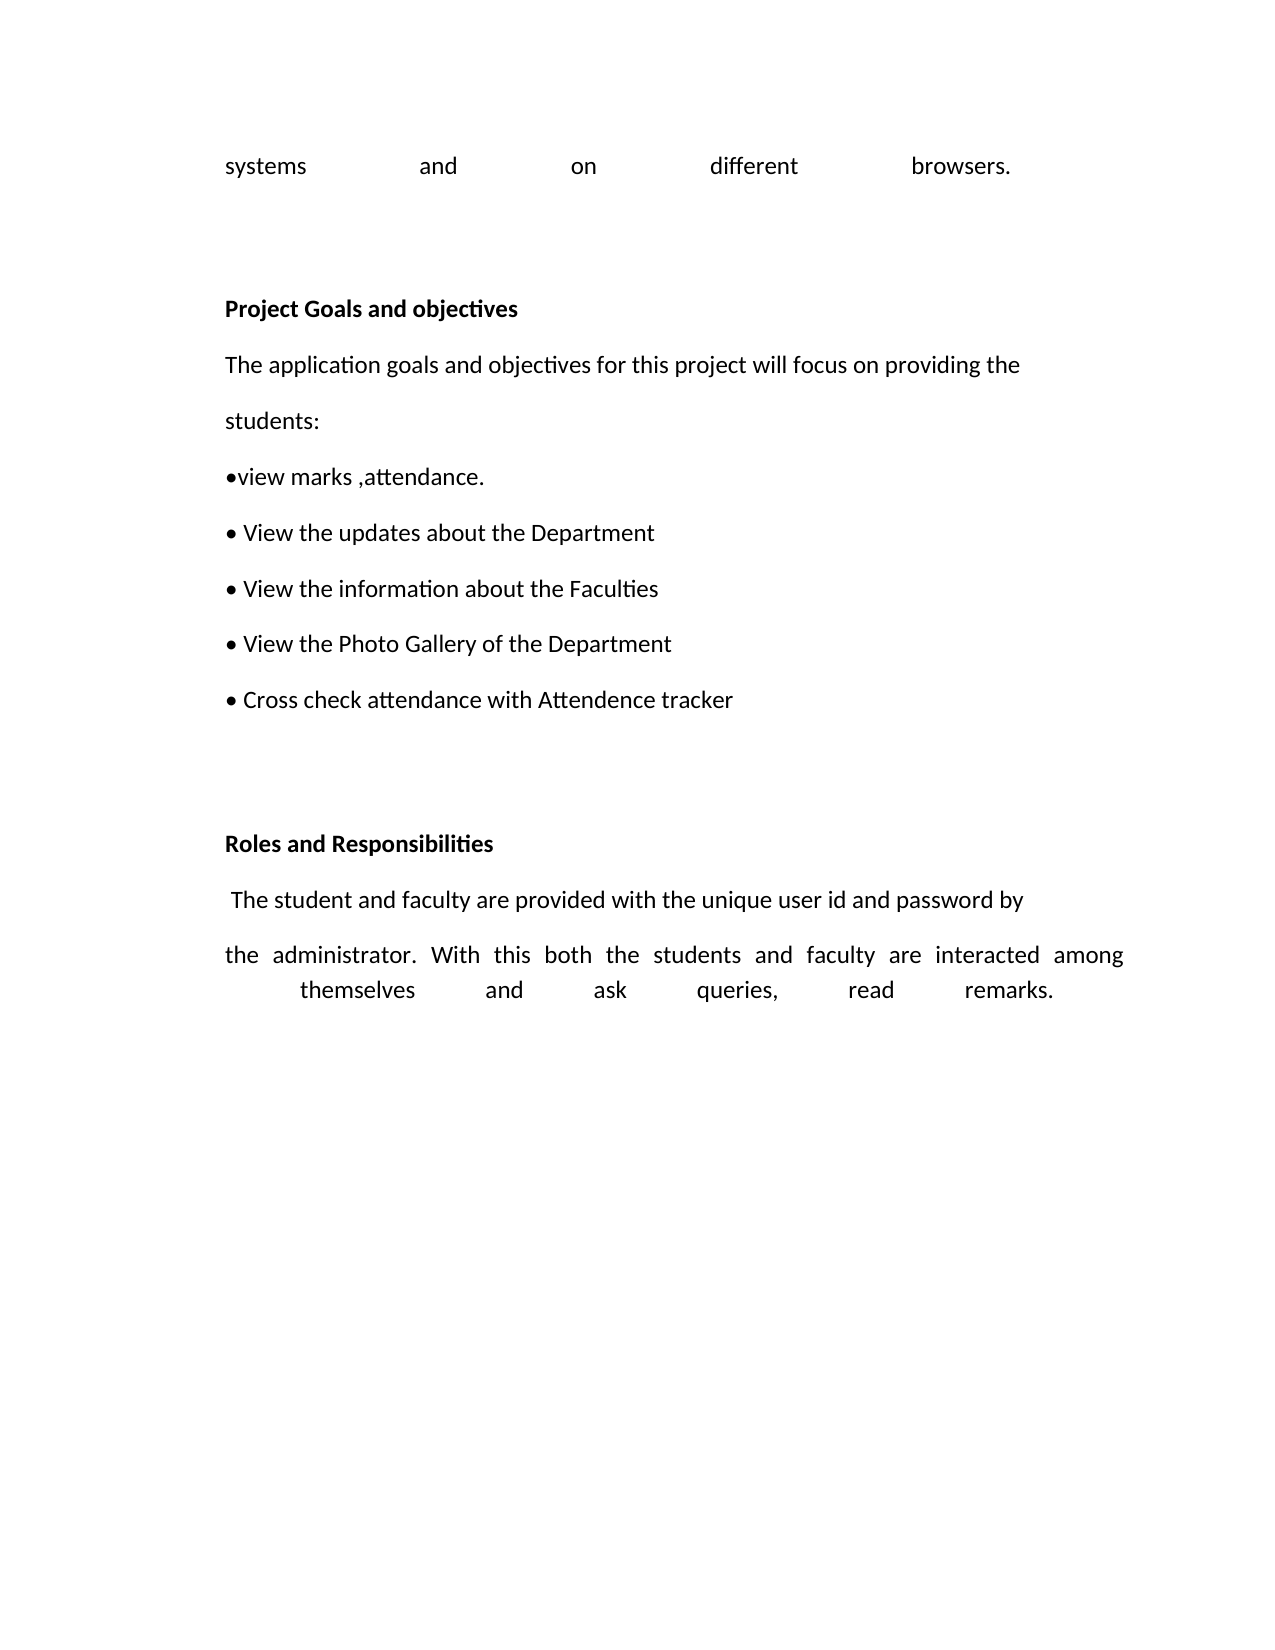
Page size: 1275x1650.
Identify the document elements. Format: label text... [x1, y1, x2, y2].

text The student and faculty are provided with the unique user id and password by [225, 884, 1125, 914]
text students: [225, 405, 1125, 436]
text •view marks ,attendance. [225, 461, 1125, 492]
text • View the information about the Faculties [225, 573, 1125, 603]
text • Cross check attendance with Attendence tracker [225, 684, 1125, 715]
text • View the updates about the Department [225, 517, 1125, 547]
text systems and on different browsers. [225, 150, 1125, 213]
text Project Goals and objectives [225, 293, 1125, 324]
text • View the Photo Gallery of the Department [225, 628, 1125, 659]
text the administrator. With this both the students and faculty are interacted among themselves and ask queries, read remarks. [225, 939, 1125, 1037]
text The application goals and objectives for this project will focus on providing the [225, 349, 1125, 380]
text Roles and Responsibilities [225, 828, 1125, 858]
